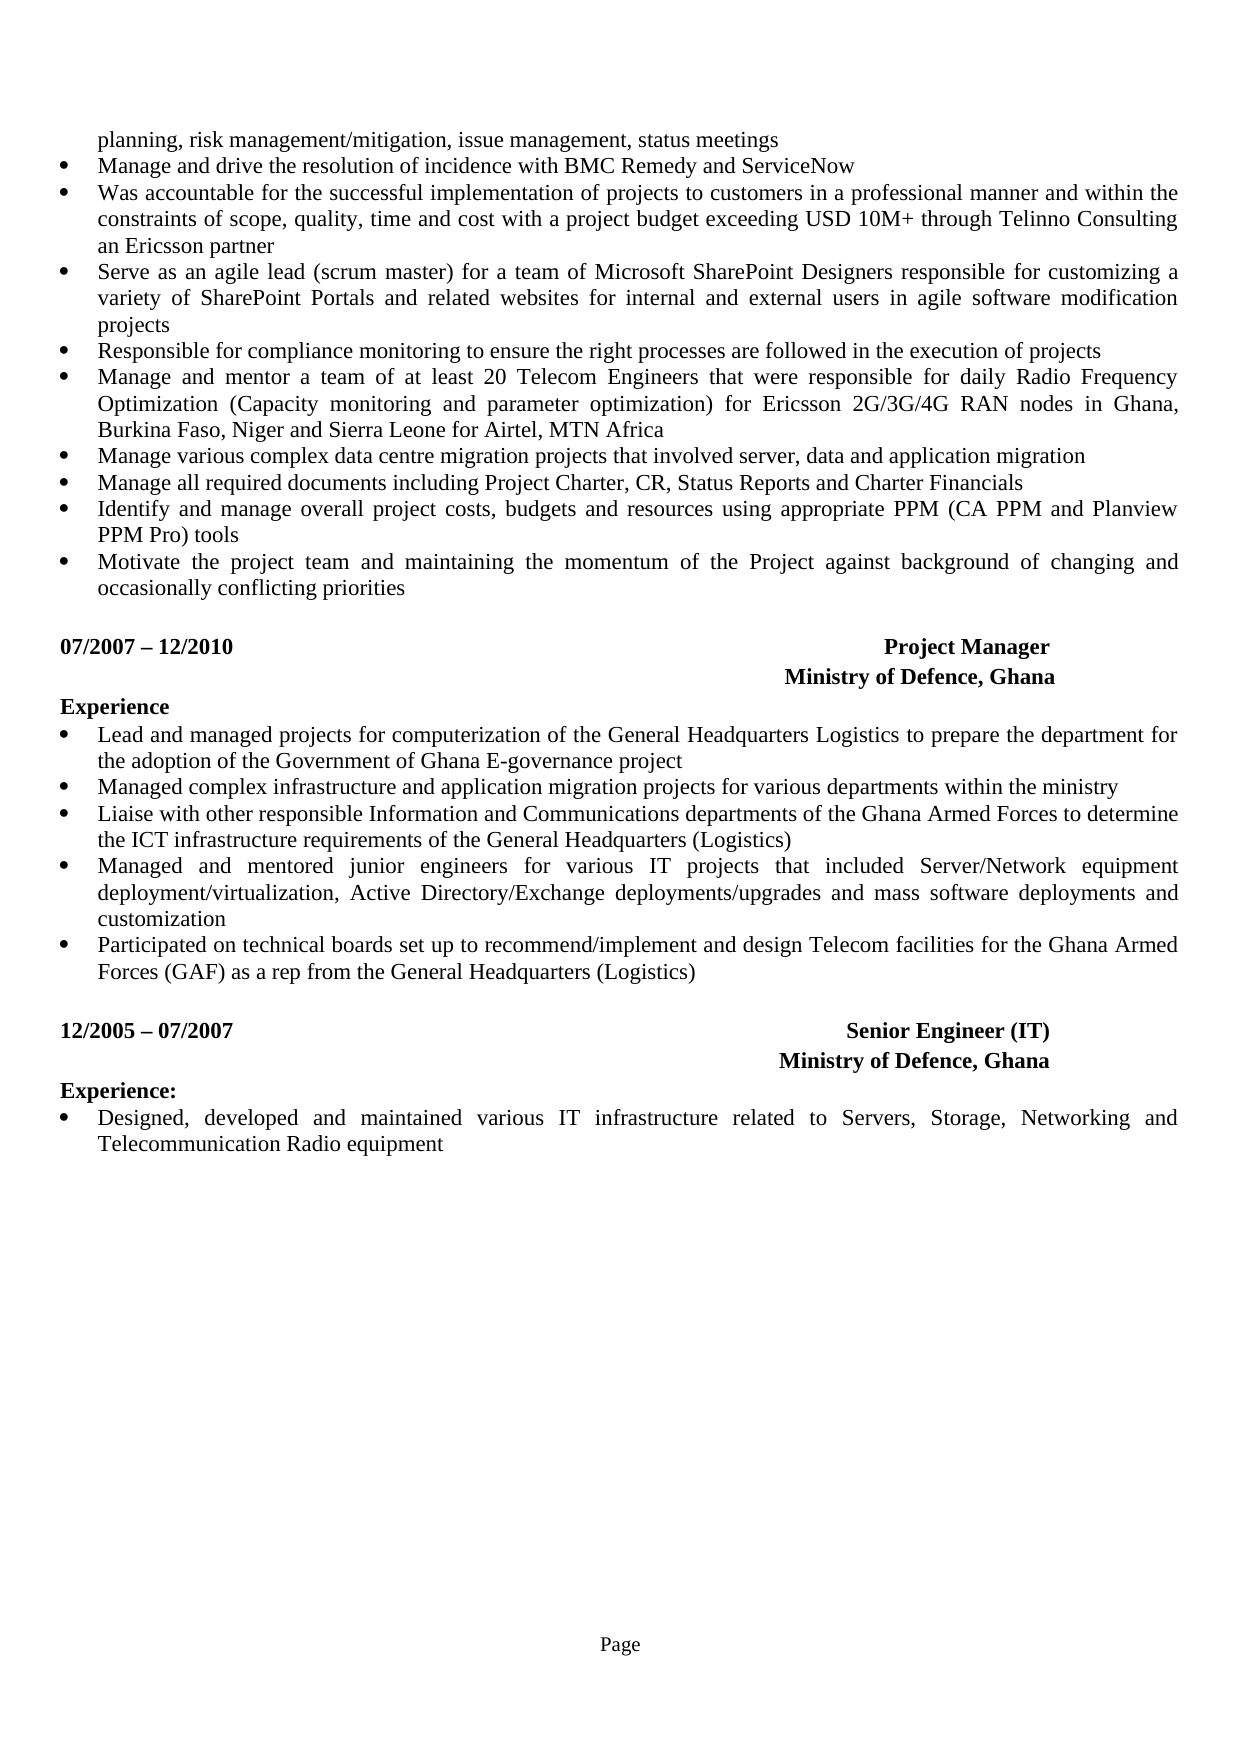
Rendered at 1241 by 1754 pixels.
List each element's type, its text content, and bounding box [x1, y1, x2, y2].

list Motivate the project team and maintaining the momentum of the Project against background of changing and occasionally conflicting priorities [60, 548, 1180, 601]
text Experience [60, 691, 1180, 721]
list Participated on technical boards set up to recommend/implement and design Telecom facilities for the Ghana Armed Forces (GAF) as a rep from the General Headquarters (Logistics) [60, 931, 1180, 984]
list Manage various complex data centre migration projects that involved server, data and application migration [60, 442, 1180, 469]
text 07/2007 – 12/2010 Project Manager [60, 631, 1180, 661]
list Responsible for compliance monitoring to ensure the right processes are followed in the execution of projects [60, 337, 1180, 363]
list Was accountable for the successful implementation of projects to customers in a professional manner and within the constraints of scope, quality, time and cost with a project budget exceeding USD 10M+ through Telinno Consulting an Ericsson partner [60, 179, 1180, 258]
text Ministry of Defence, Ghana [60, 661, 1180, 691]
list Managed complex infrastructure and application migration projects for various departments within the ministry [60, 773, 1180, 800]
list Manage and drive the resolution of incidence with BMC Remedy and ServiceNow [60, 153, 1180, 179]
list Manage and mentor a team of at least 20 Telecom Engineers that were responsible for daily Radio Frequency Optimization (Capacity monitoring and parameter optimization) for Ericsson 2G/3G/4G RAN nodes in Ghana, Burkina Faso, Niger and Sierra Leone for Airtel, MTN Africa [60, 363, 1180, 442]
text Ministry of Defence, Ghana [60, 1044, 1180, 1074]
list Managed and mentored junior engineers for various IT projects that included Server/Network equipment deployment/virtualization, Active Directory/Exchange deployments/upgrades and mass software deployments and customization [60, 852, 1180, 931]
text 12/2005 – 07/2007 Senior Engineer (IT) [60, 1014, 1180, 1044]
text Experience: [60, 1074, 1180, 1104]
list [60, 126, 1180, 153]
list Identify and manage overall project costs, budgets and resources using appropriate PPM (CA PPM and Planview PPM Pro) tools [60, 495, 1180, 548]
list Manage all required documents including Project Charter, CR, Status Reports and Charter Financials [60, 469, 1180, 495]
list Lead and managed projects for computerization of the General Headquarters Logistics to prepare the department for the adoption of the Government of Ghana E-governance project [60, 721, 1180, 773]
list Designed, developed and maintained various IT infrastructure related to Servers, Storage, Networking and Telecommunication Radio equipment [60, 1104, 1180, 1157]
list Serve as an agile lead (scrum master) for a team of Microsoft SharePoint Designers responsible for customizing a variety of SharePoint Portals and related websites for internal and external users in agile software modification projects [60, 258, 1180, 337]
list Liaise with other responsible Information and Communications departments of the Ghana Armed Forces to determine the ICT infrastructure requirements of the General Headquarters (Logistics) [60, 800, 1180, 852]
